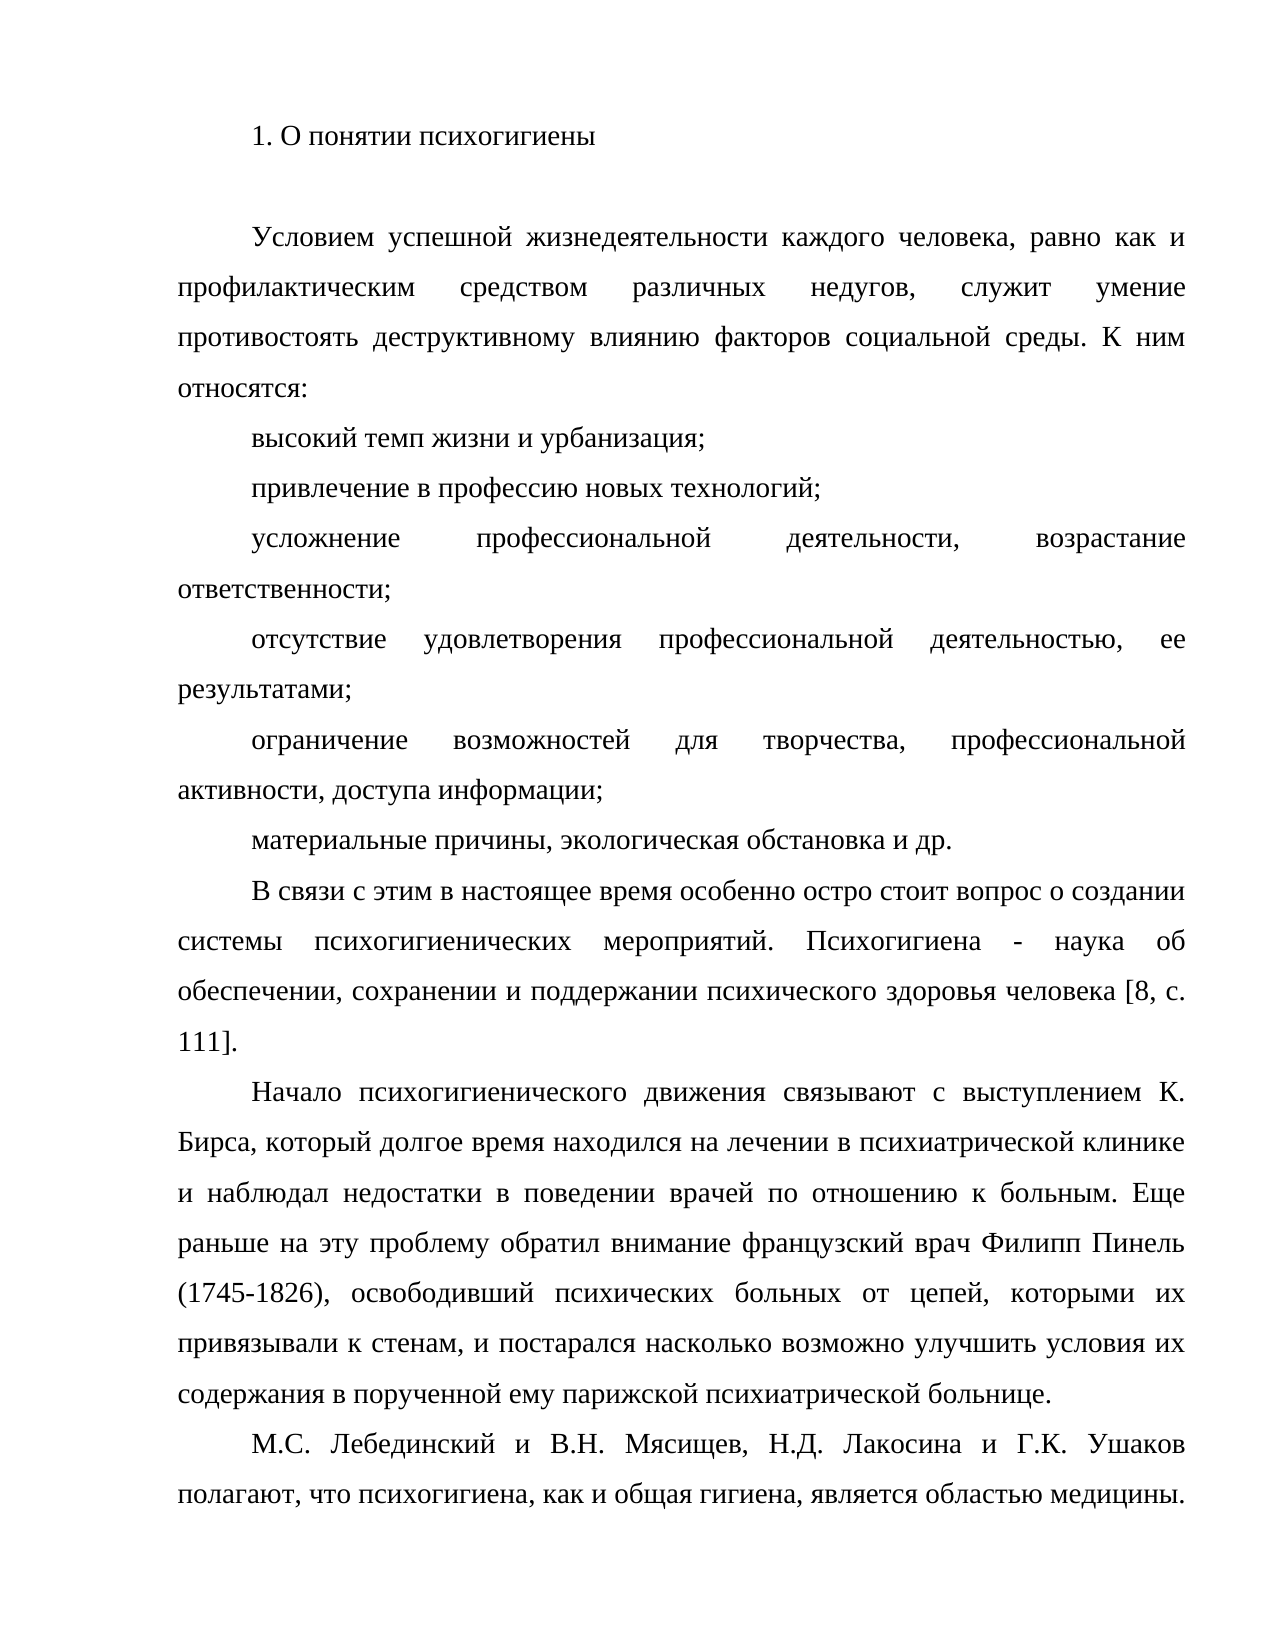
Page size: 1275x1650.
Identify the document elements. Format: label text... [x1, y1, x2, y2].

text высокий темп жизни и урбанизация; [177, 420, 1186, 453]
text усложнение профессиональной деятельности, возрастание ответственности; [177, 521, 1186, 604]
text ограничение возможностей для творчества, профессиональной активности, доступа информации; [177, 722, 1186, 806]
text Условием успешной жизнедеятельности каждого человека, равно как и профилактическим средством различных недугов, служит умение противостоять деструктивному влиянию факторов социальной среды. К ним относятся: [177, 219, 1186, 403]
text В связи с этим в настоящее время особенно остро стоит вопрос о создании системы психогигиенических мероприятий. Психогигиена - наука об обеспечении, сохранении и поддержании психического здоровья человека [8, с. 111]. [177, 873, 1186, 1057]
text привлечение в профессию новых технологий; [177, 470, 1186, 504]
text материальные причины, экологическая обстановка и др. [177, 822, 1186, 856]
text отсутствие удовлетворения профессиональной деятельностью, ее результатами; [177, 621, 1186, 705]
text Начало психогигиенического движения связывают с выступлением К. Бирса, который долгое время находился на лечении в психиатрической клинике и наблюдал недостатки в поведении врачей по отношению к больным. Еще раньше на эту проблему обратил внимание французский врач Филипп Пинель (1745-1826), освободивший психических больных от цепей, которыми их привязывали к стенам, и постарался насколько возможно улучшить условия их содержания в порученной ему парижской психиатрической больнице. [177, 1074, 1186, 1409]
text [177, 1426, 1186, 1510]
subtitle 1. О понятии психогигиены [177, 118, 1186, 152]
